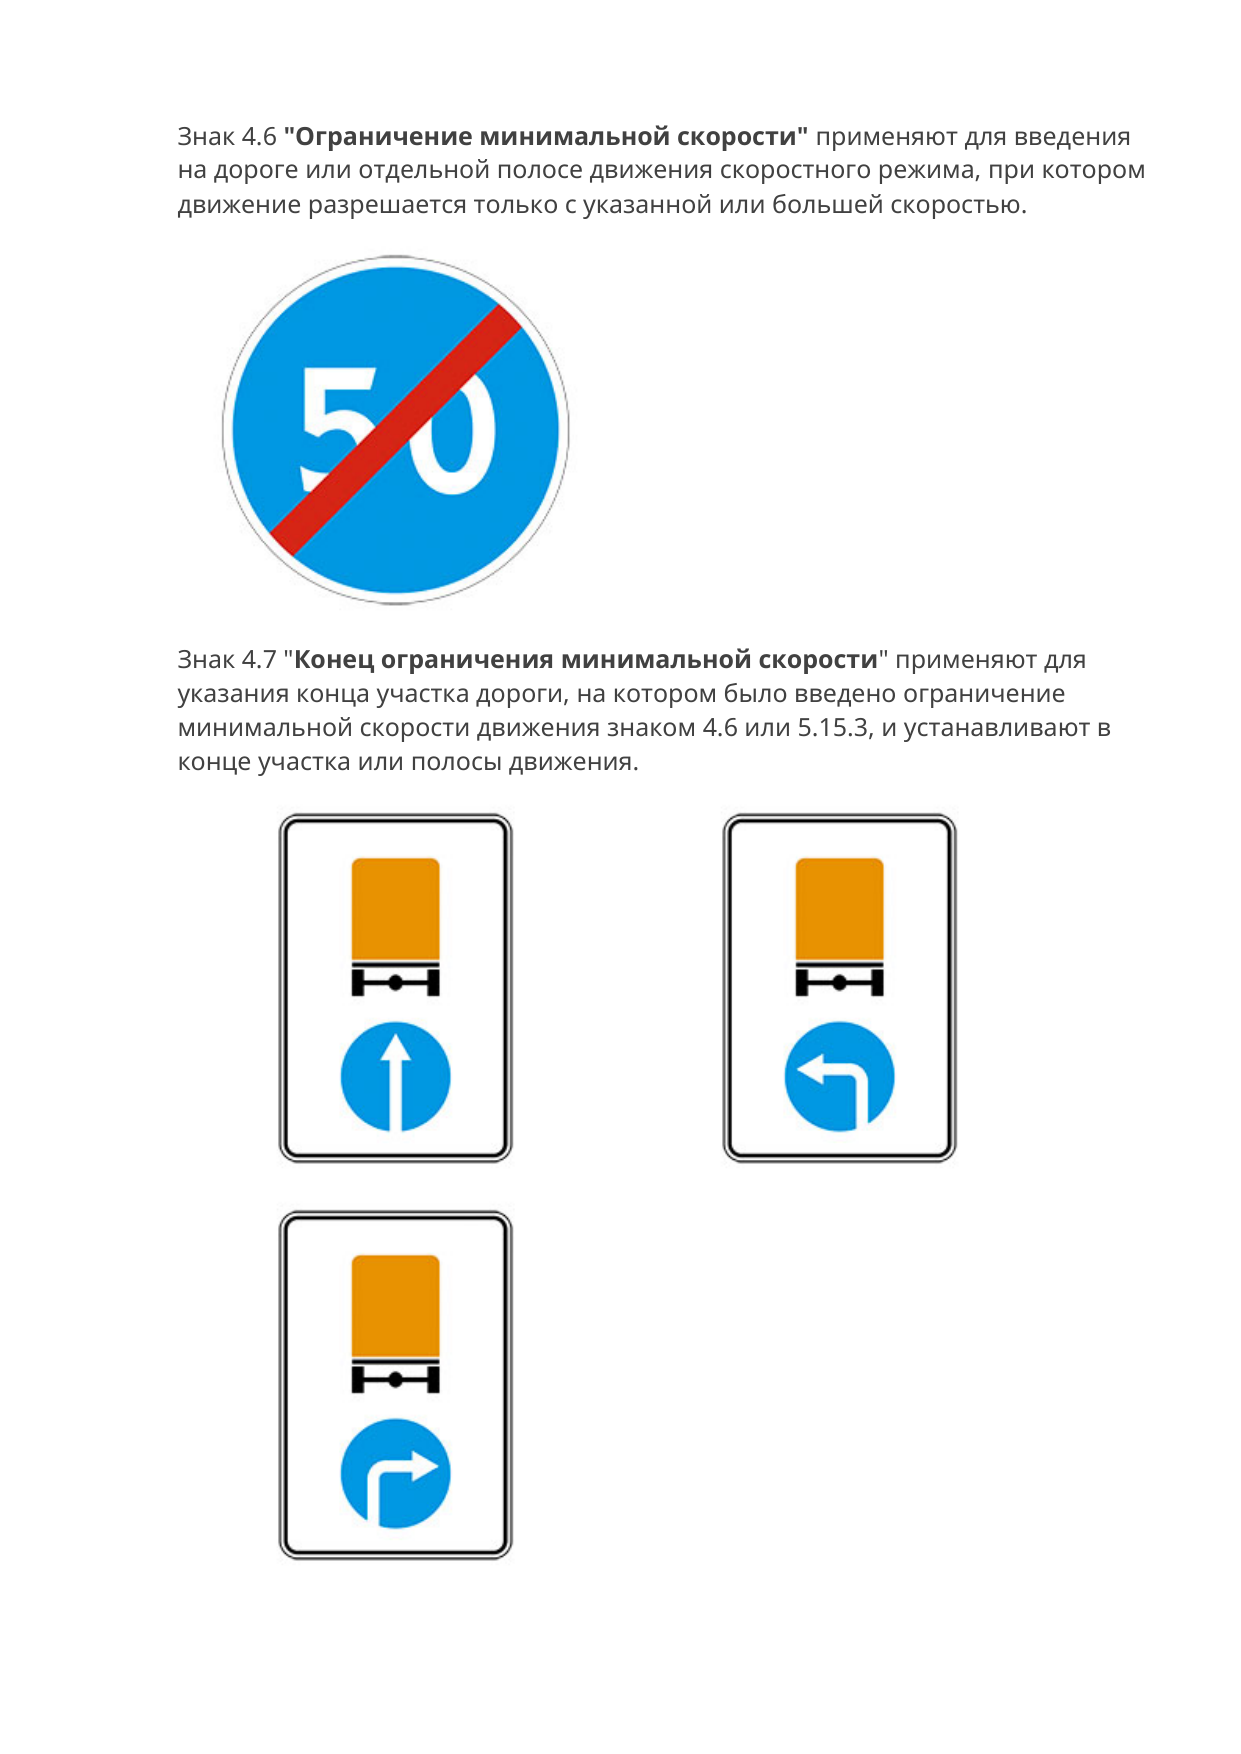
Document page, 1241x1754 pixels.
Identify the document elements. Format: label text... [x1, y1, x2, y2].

picture [177, 1190, 615, 1581]
picture [177, 793, 615, 1184]
text Знак 4.6 "Ограничение минимальной скорости" применяют для введения на дороге или отдельной полосе движения скоростного режима, при котором движение разрешается только с указанной или большей скоростью. [177, 118, 1152, 220]
picture [621, 793, 1059, 1184]
picture [177, 236, 615, 626]
text Знак 4.7 "Конец ограничения минимальной скорости" применяют для указания конца участка дороги, на котором было введено ограничение минимальной скорости движения знаком 4.6 или 5.15.3, и устанавливают в конце участка или полосы движения. [177, 642, 1152, 778]
